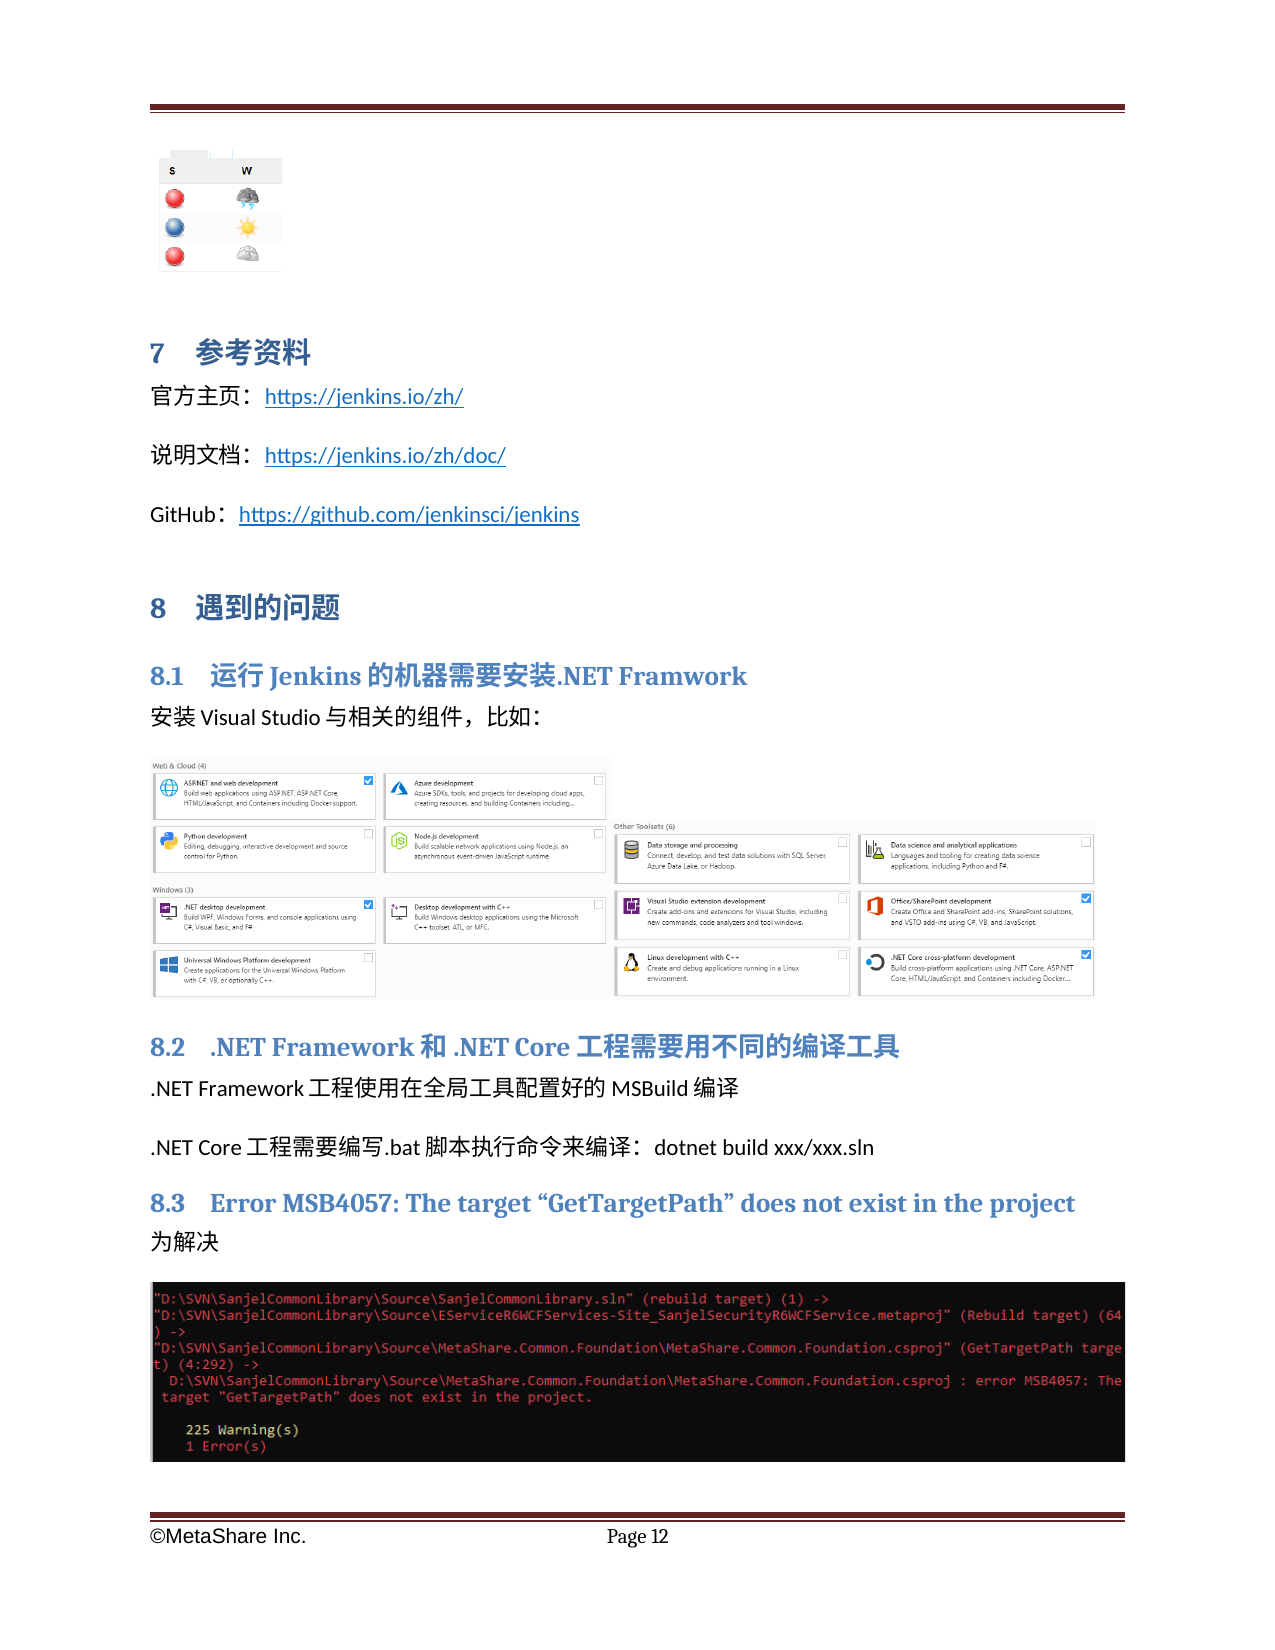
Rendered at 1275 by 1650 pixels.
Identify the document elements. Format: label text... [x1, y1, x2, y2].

text .NET Core工程需要编写.bat脚本执行命令来编译：dotnet build xxx/xxx.sln [150, 1129, 1125, 1162]
subtitle .NET Framework和 .NET Core工程需要用不同的编译工具 [150, 1025, 1125, 1064]
picture [150, 1282, 1125, 1462]
text 为解决 [150, 1223, 1125, 1257]
text 安装Visual Studio与相关的组件，比如： [150, 699, 1125, 732]
text 官方主页：https://jenkins.io/zh/ [150, 378, 1125, 411]
subtitle 运行Jenkins的机器需要安装.NET Framwork [150, 654, 1125, 693]
picture [150, 150, 283, 276]
subtitle 参考资料 [150, 330, 1125, 372]
text .NET Framework工程使用在全局工具配置好的MSBuild编译 [150, 1070, 1125, 1103]
subtitle 遇到的问题 [150, 584, 1125, 627]
subtitle Error MSB4057: The target “GetTargetPath” does not exist in the project [150, 1188, 1125, 1219]
text GitHub：https://github.com/jenkinsci/jenkins [150, 496, 1125, 529]
picture [150, 757, 1097, 1000]
text 说明文档：https://jenkins.io/zh/doc/ [150, 437, 1125, 470]
